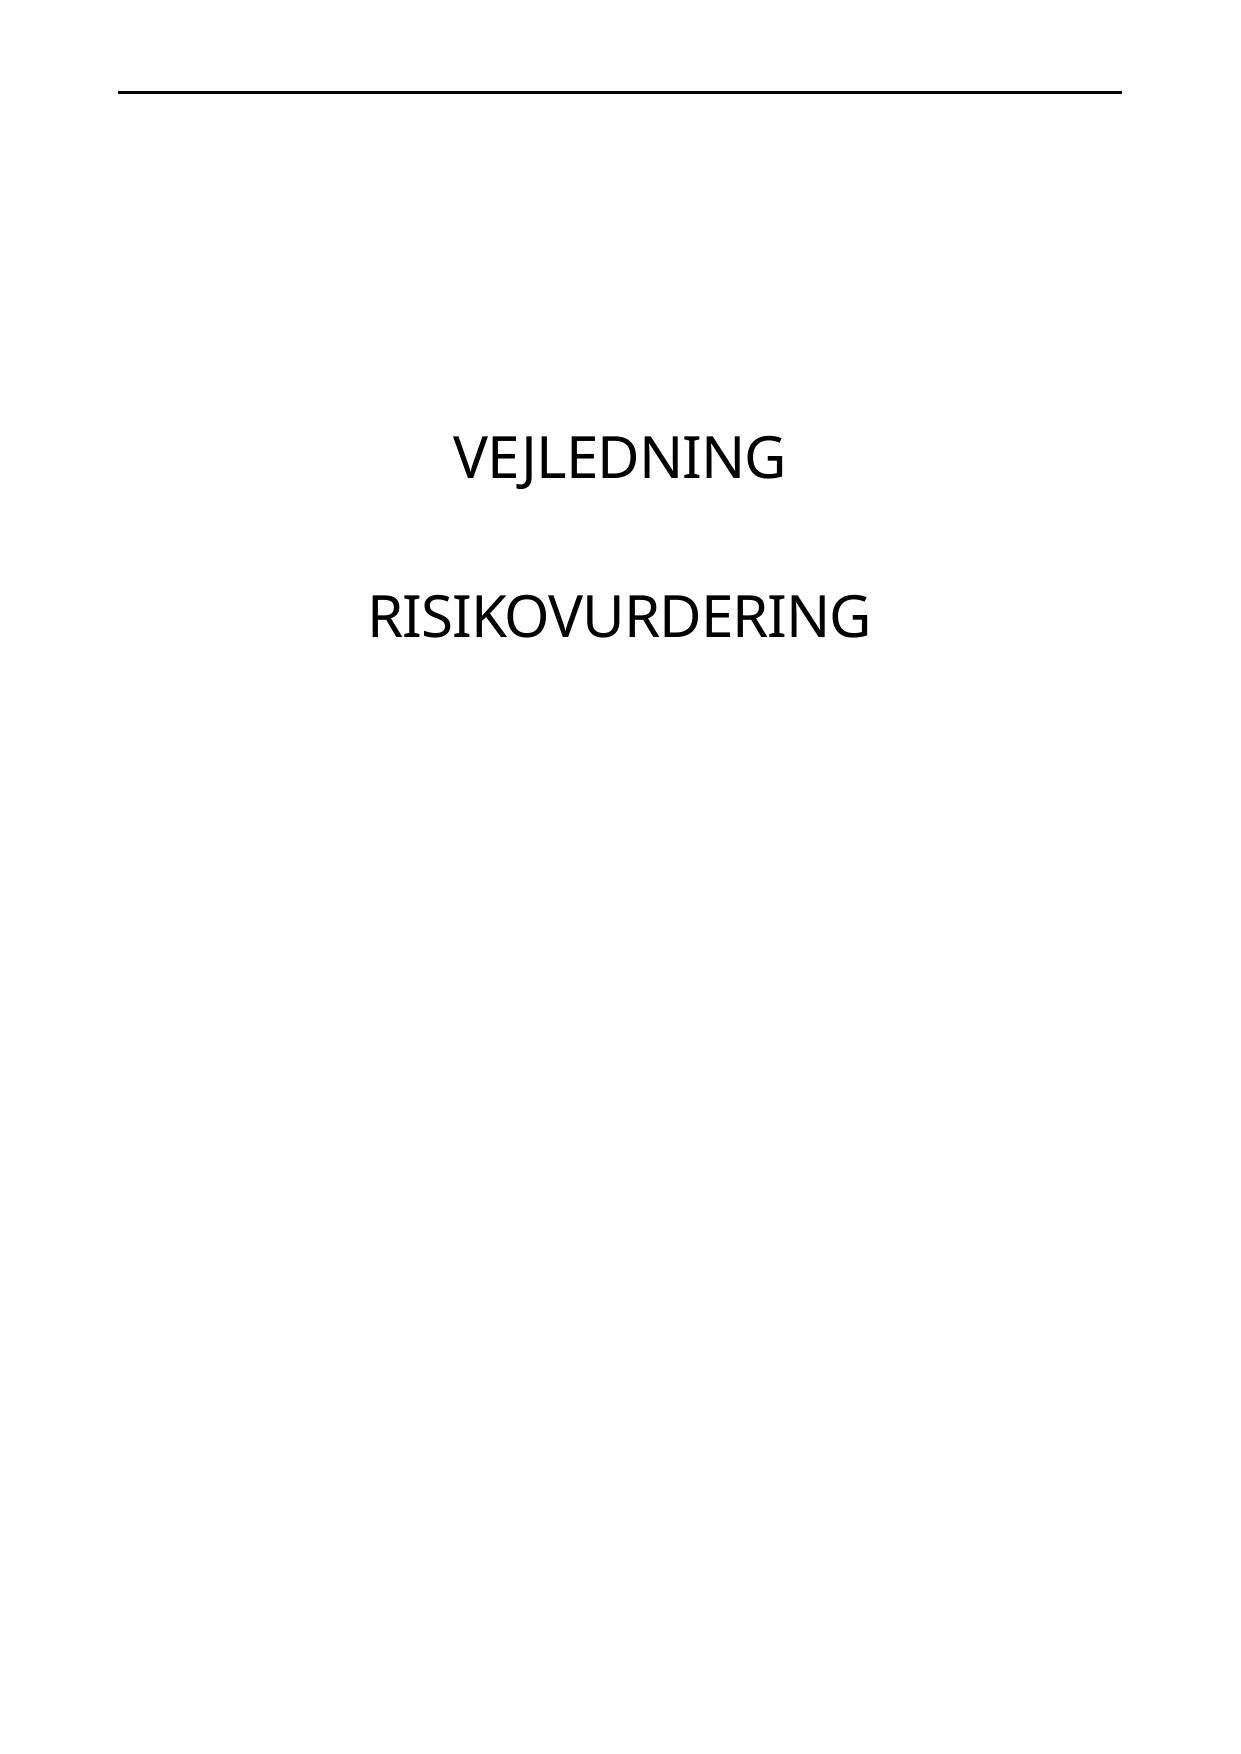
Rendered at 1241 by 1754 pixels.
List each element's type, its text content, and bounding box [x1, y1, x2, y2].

title RISIKOVURDERING [118, 574, 1122, 654]
title VEJLEDNING [118, 416, 1122, 574]
